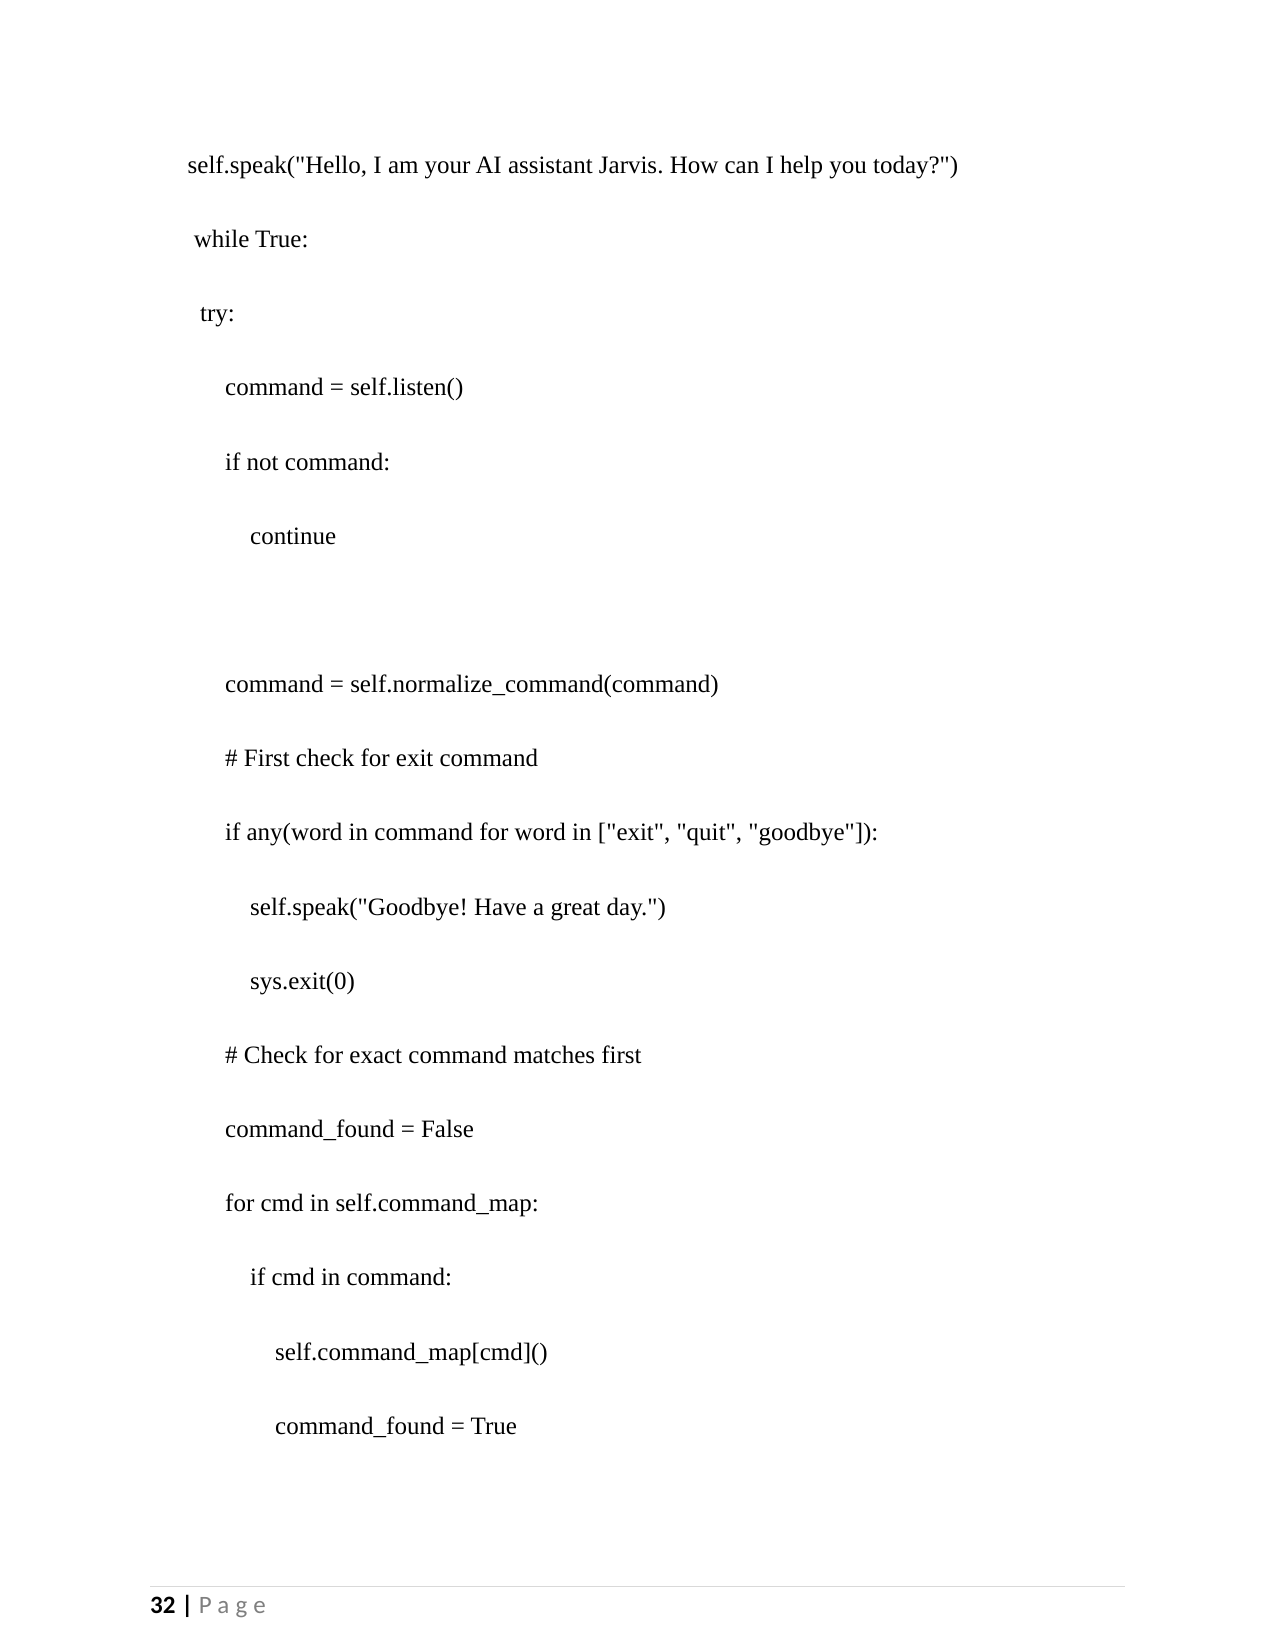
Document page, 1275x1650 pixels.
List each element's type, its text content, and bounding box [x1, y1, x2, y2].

text self.command_map[cmd]() [150, 1337, 1125, 1365]
text self.speak("Goodbye! Have a great day.") [150, 892, 1125, 920]
text # First check for exit command [150, 743, 1125, 772]
text try: [150, 298, 1125, 327]
text if cmd in command: [150, 1262, 1125, 1291]
text while True: [150, 224, 1125, 253]
text sys.exit(0) [150, 966, 1125, 994]
text if not command: [150, 447, 1125, 475]
text command = self.listen() [150, 372, 1125, 401]
text # Check for exact command matches first [150, 1040, 1125, 1069]
text command_found = False [150, 1114, 1125, 1143]
text command_found = True [150, 1411, 1125, 1439]
text continue [150, 521, 1125, 549]
text for cmd in self.command_map: [150, 1188, 1125, 1217]
text command = self.normalize_command(command) [150, 669, 1125, 698]
text if any(word in command for word in ["exit", "quit", "goodbye"]): [150, 817, 1125, 846]
text self.speak("Hello, I am your AI assistant Jarvis. How can I help you today?") [150, 150, 1125, 179]
